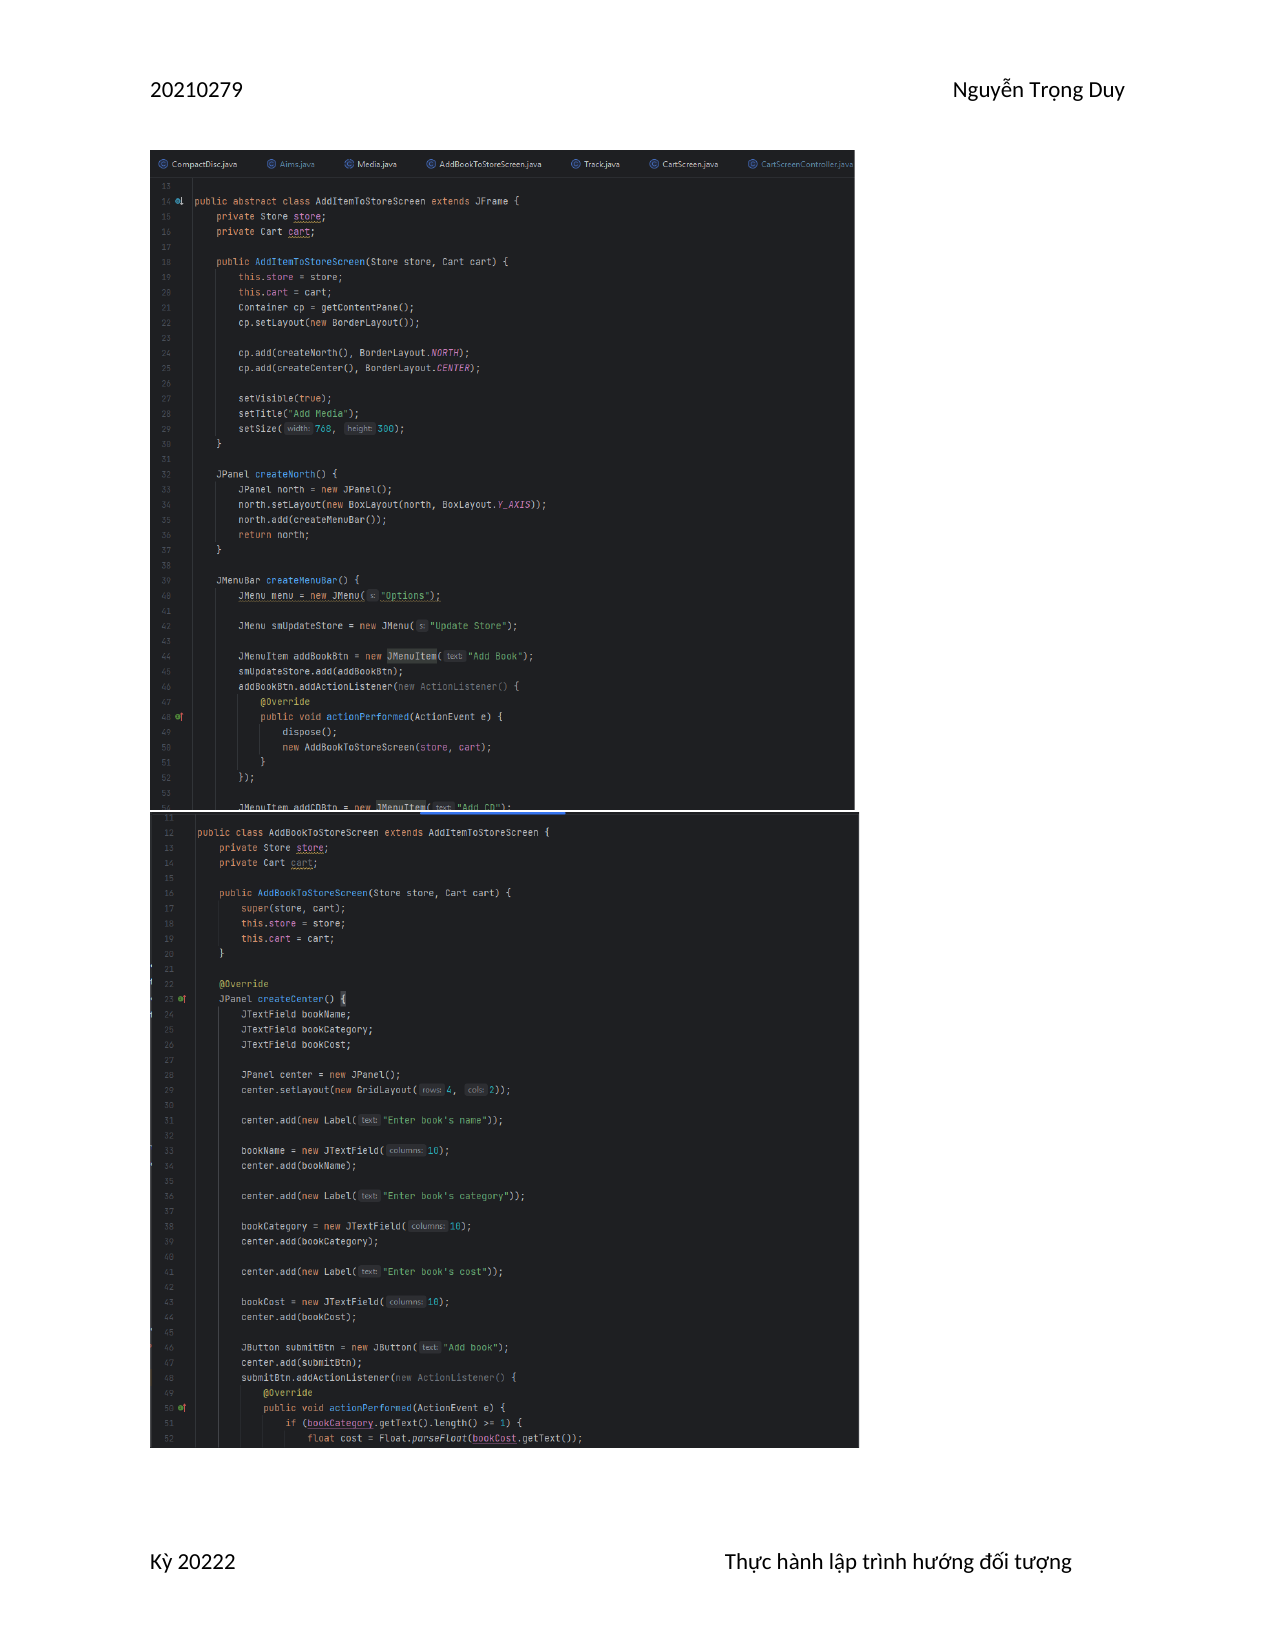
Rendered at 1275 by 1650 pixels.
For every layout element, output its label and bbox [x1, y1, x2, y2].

picture [150, 812, 860, 1448]
picture [150, 150, 855, 810]
